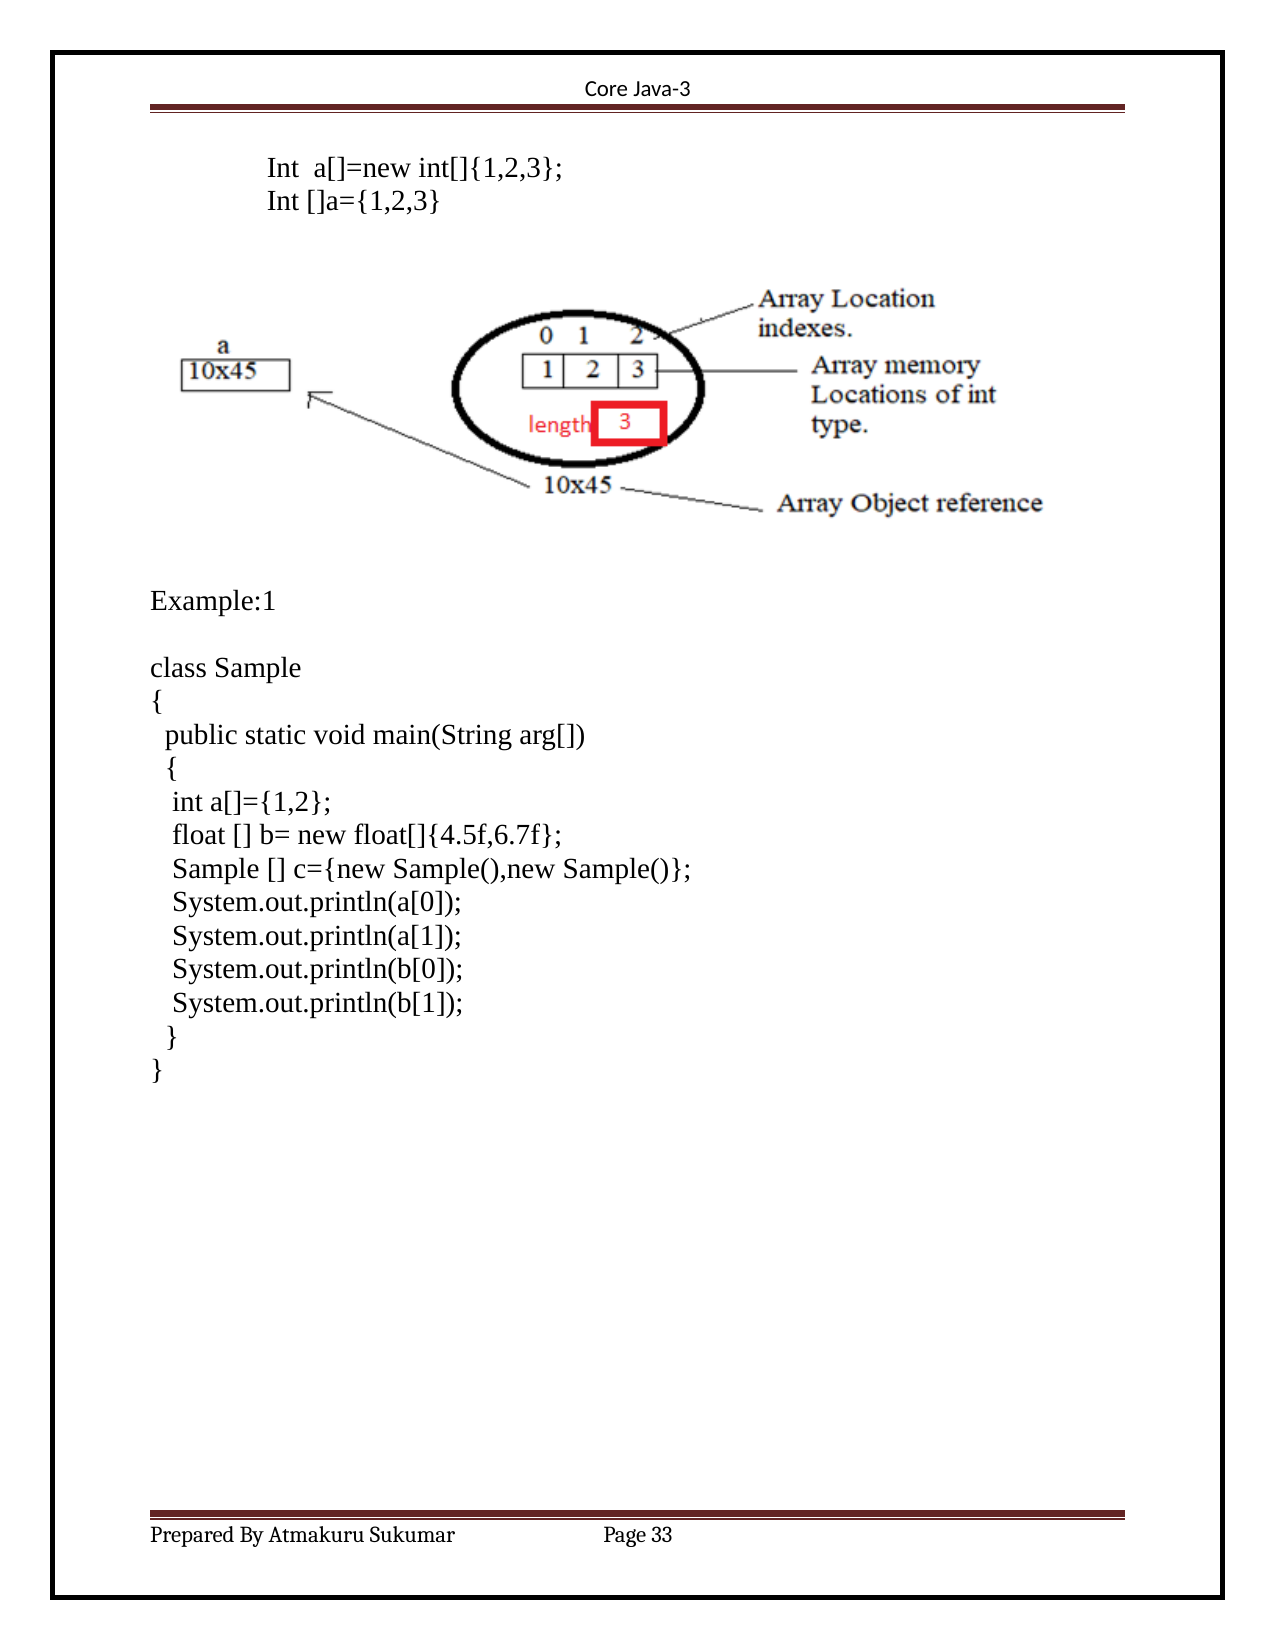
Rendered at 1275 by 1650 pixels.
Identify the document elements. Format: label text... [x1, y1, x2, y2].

picture [150, 217, 1075, 583]
text Example:1 [150, 583, 1125, 616]
text Int a[]=new int[]{1,2,3}; [150, 150, 1125, 183]
text Sample [] c={new Sample(),new Sample()}; [150, 851, 1125, 884]
text } [150, 1052, 1125, 1086]
text { [150, 683, 1125, 717]
text class Sample [150, 650, 1125, 683]
text int a[]={1,2}; [150, 784, 1125, 817]
text System.out.println(b[0]); [150, 952, 1125, 985]
text System.out.println(a[0]); [150, 884, 1125, 918]
text { [150, 750, 1125, 784]
text System.out.println(a[1]); [150, 918, 1125, 952]
text } [150, 1019, 1125, 1052]
text public static void main(String arg[]) [150, 717, 1125, 750]
text Int []a={1,2,3} [150, 183, 1125, 217]
text float [] b= new float[]{4.5f,6.7f}; [150, 817, 1125, 851]
text System.out.println(b[1]); [150, 985, 1125, 1019]
